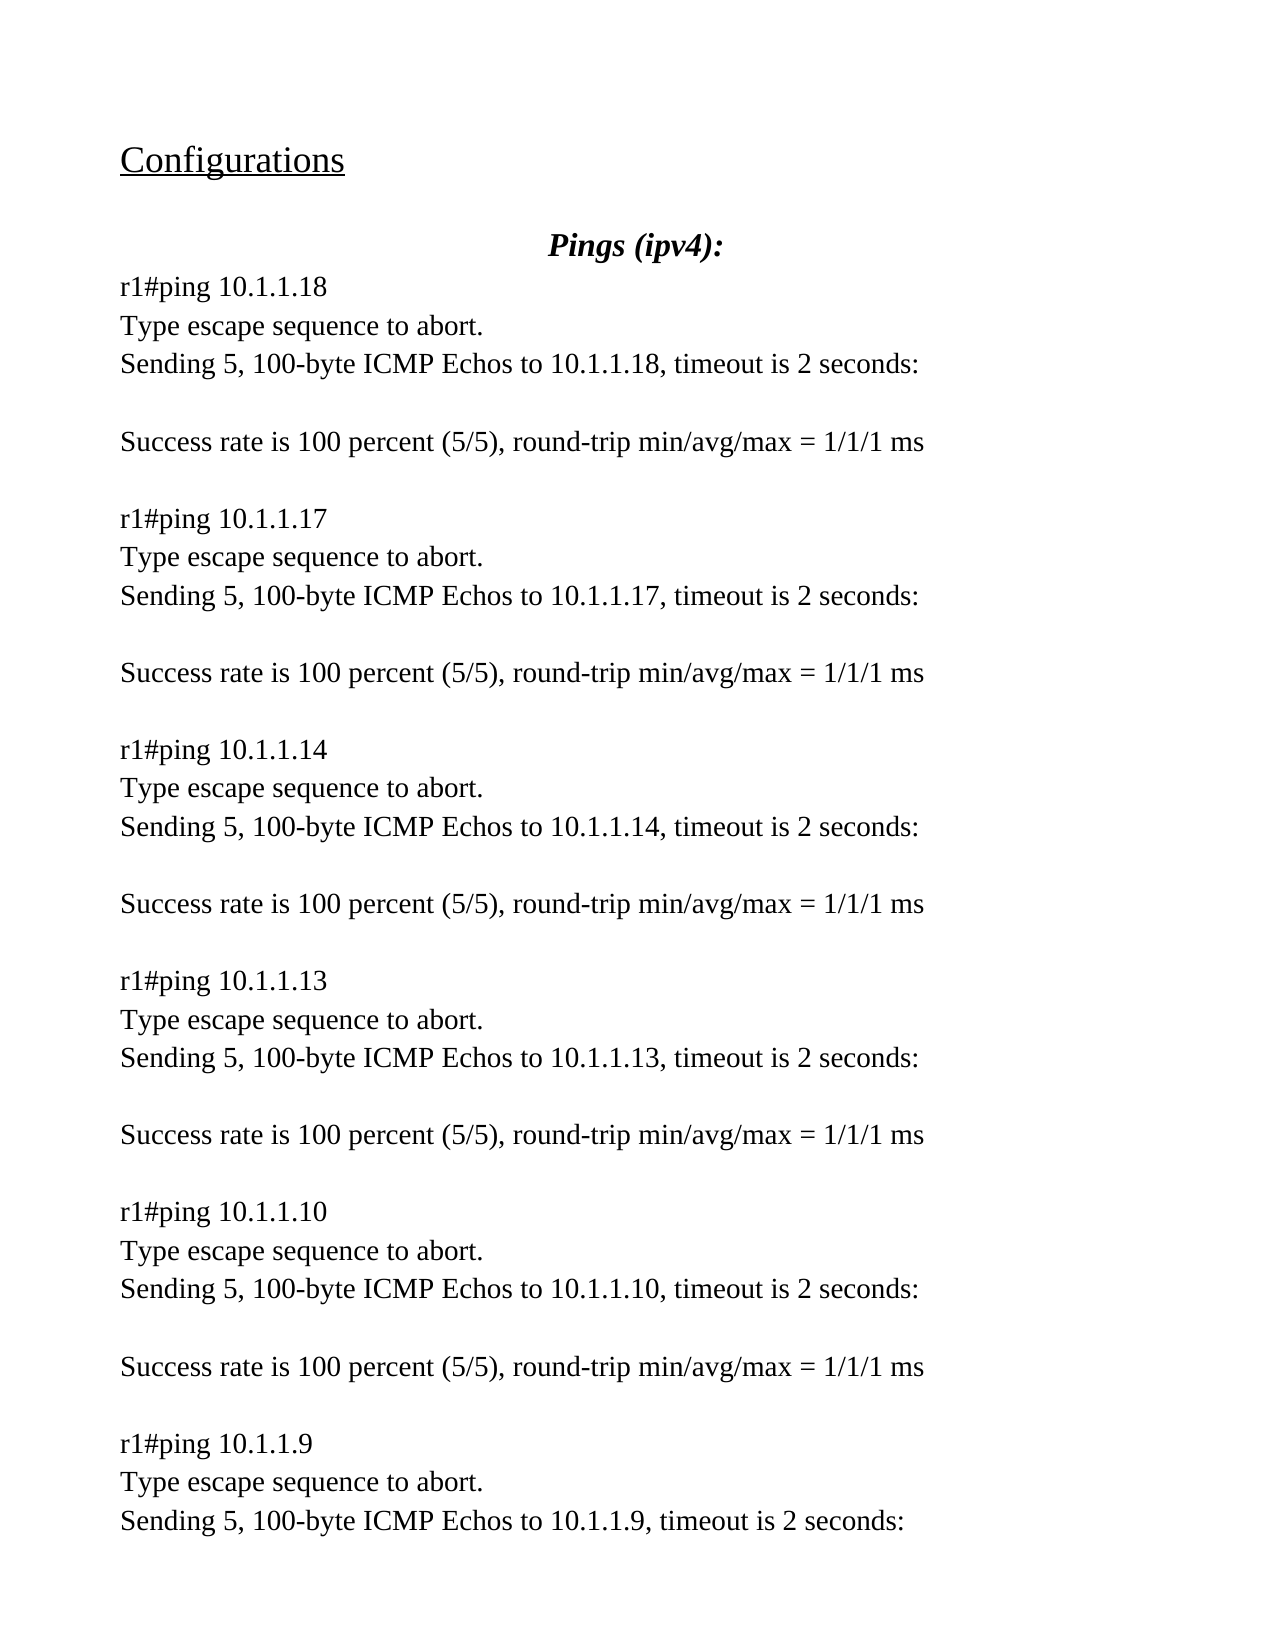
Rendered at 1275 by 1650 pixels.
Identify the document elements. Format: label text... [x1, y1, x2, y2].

text Pings (ipv4): [120, 225, 1155, 264]
text r1#ping 10.1.1.14 [120, 732, 1155, 766]
text Sending 5, 100-byte ICMP Echos to 10.1.1.14, timeout is 2 seconds: [120, 809, 1155, 843]
text Configurations [120, 137, 1155, 180]
text r1#ping 10.1.1.17 [120, 501, 1155, 534]
text r1#ping 10.1.1.18 [120, 269, 1155, 303]
text Type escape sequence to abort. [120, 308, 1155, 342]
text r1#ping 10.1.1.9 [120, 1426, 1155, 1459]
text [120, 1349, 1155, 1382]
text Success rate is 100 percent (5/5), round-trip min/avg/max = 1/1/1 ms [120, 886, 1155, 920]
text Type escape sequence to abort. [120, 1233, 1155, 1267]
text Success rate is 100 percent (5/5), round-trip min/avg/max = 1/1/1 ms [120, 655, 1155, 688]
text Type escape sequence to abort. [120, 771, 1155, 804]
text Sending 5, 100-byte ICMP Echos to 10.1.1.10, timeout is 2 seconds: [120, 1272, 1155, 1305]
text Type escape sequence to abort. [120, 1464, 1155, 1498]
text Success rate is 100 percent (5/5), round-trip min/avg/max = 1/1/1 ms [120, 1117, 1155, 1151]
text Sending 5, 100-byte ICMP Echos to 10.1.1.18, timeout is 2 seconds: [120, 347, 1155, 380]
text r1#ping 10.1.1.13 [120, 963, 1155, 997]
text Success rate is 100 percent (5/5), round-trip min/avg/max = 1/1/1 ms [120, 424, 1155, 457]
text Type escape sequence to abort. [120, 1002, 1155, 1035]
text Type escape sequence to abort. [120, 539, 1155, 573]
text Sending 5, 100-byte ICMP Echos to 10.1.1.17, timeout is 2 seconds: [120, 578, 1155, 611]
text r1#ping 10.1.1.10 [120, 1194, 1155, 1228]
text Sending 5, 100-byte ICMP Echos to 10.1.1.9, timeout is 2 seconds: [120, 1503, 1155, 1536]
text Sending 5, 100-byte ICMP Echos to 10.1.1.13, timeout is 2 seconds: [120, 1040, 1155, 1074]
